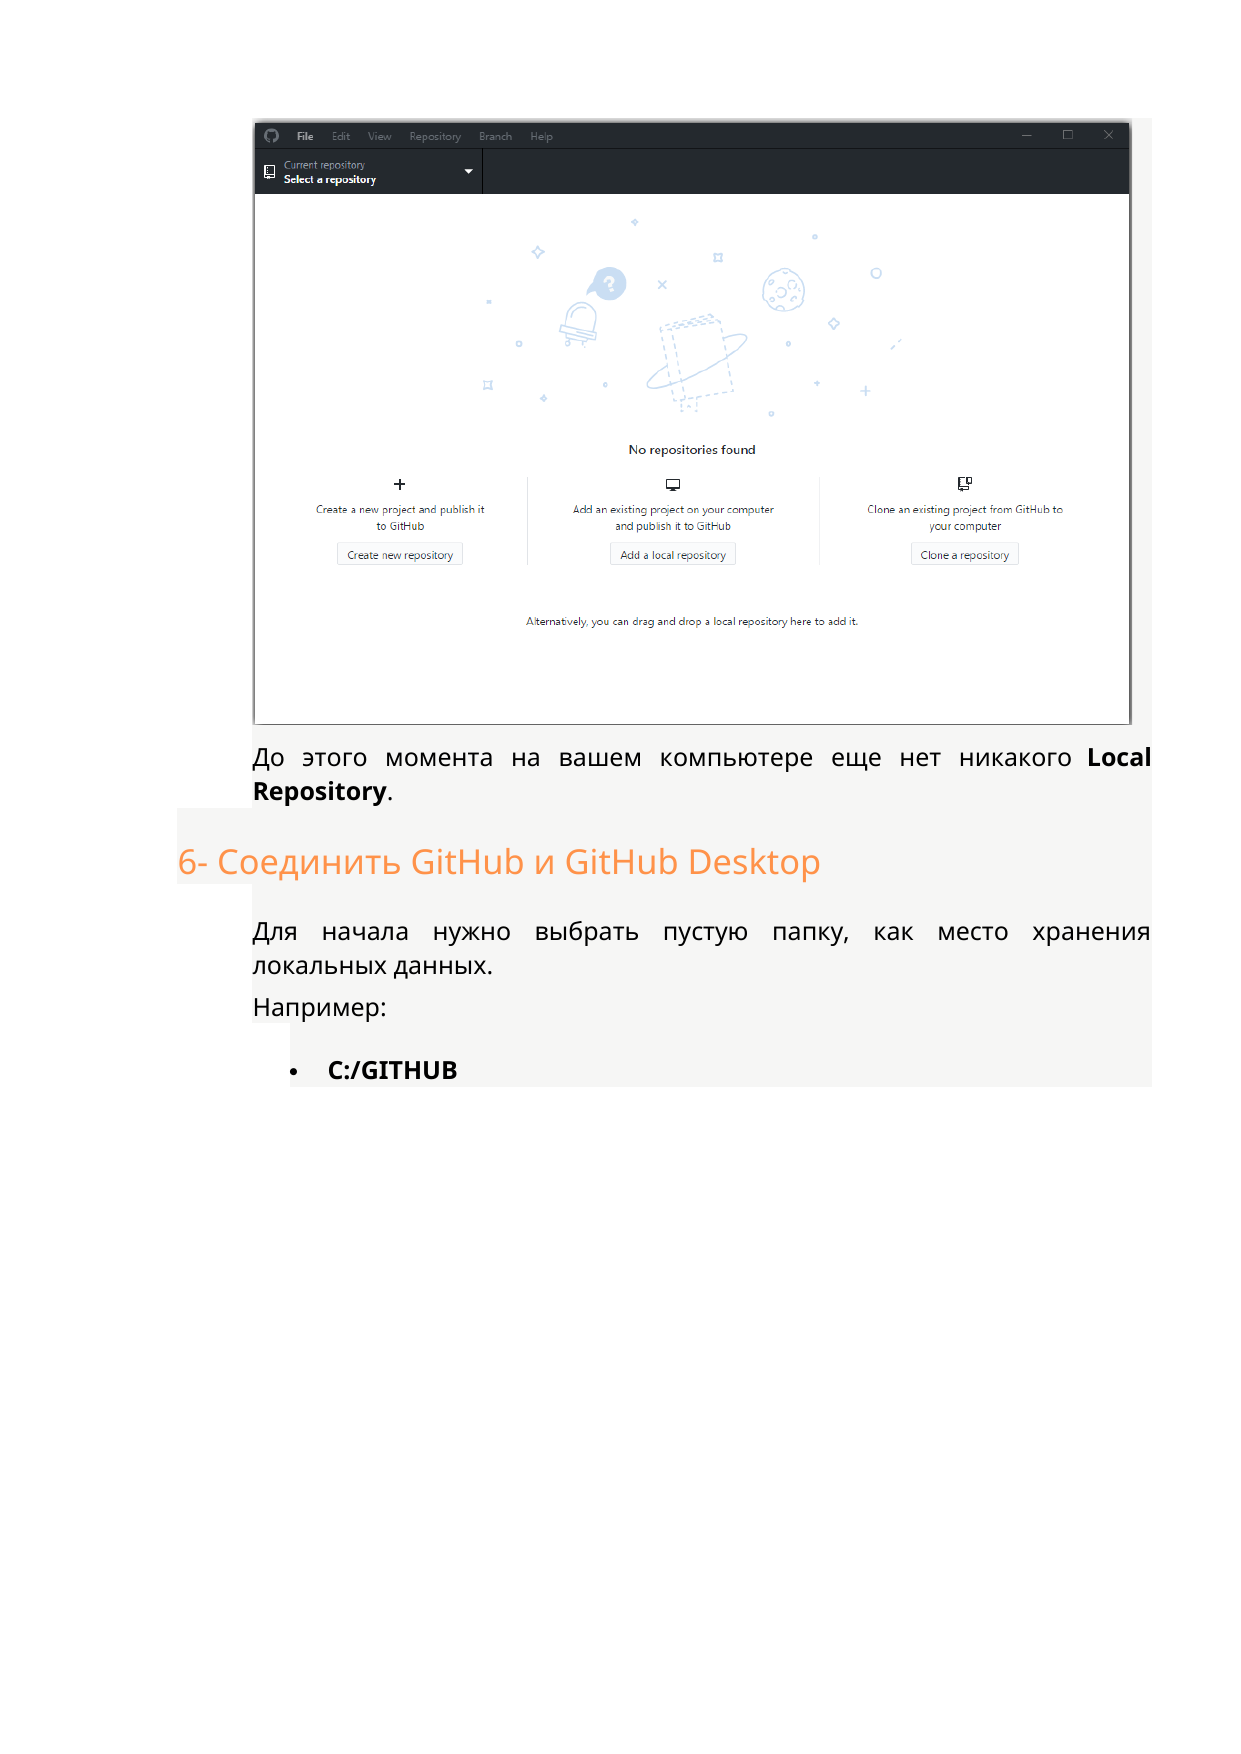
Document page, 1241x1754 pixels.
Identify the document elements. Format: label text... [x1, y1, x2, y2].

text Для начала нужно выбрать пустую папку, как место хранения локальных данных. [252, 913, 1152, 981]
picture [252, 118, 1133, 725]
text До этого момента на вашем компьютере еще нет никакого Local Repository. [252, 740, 1152, 808]
list C:/GITHUB [290, 1052, 1152, 1087]
text 6- Соединить GitHub и GitHub Desktop [177, 837, 1152, 884]
text Например: [252, 989, 1152, 1023]
